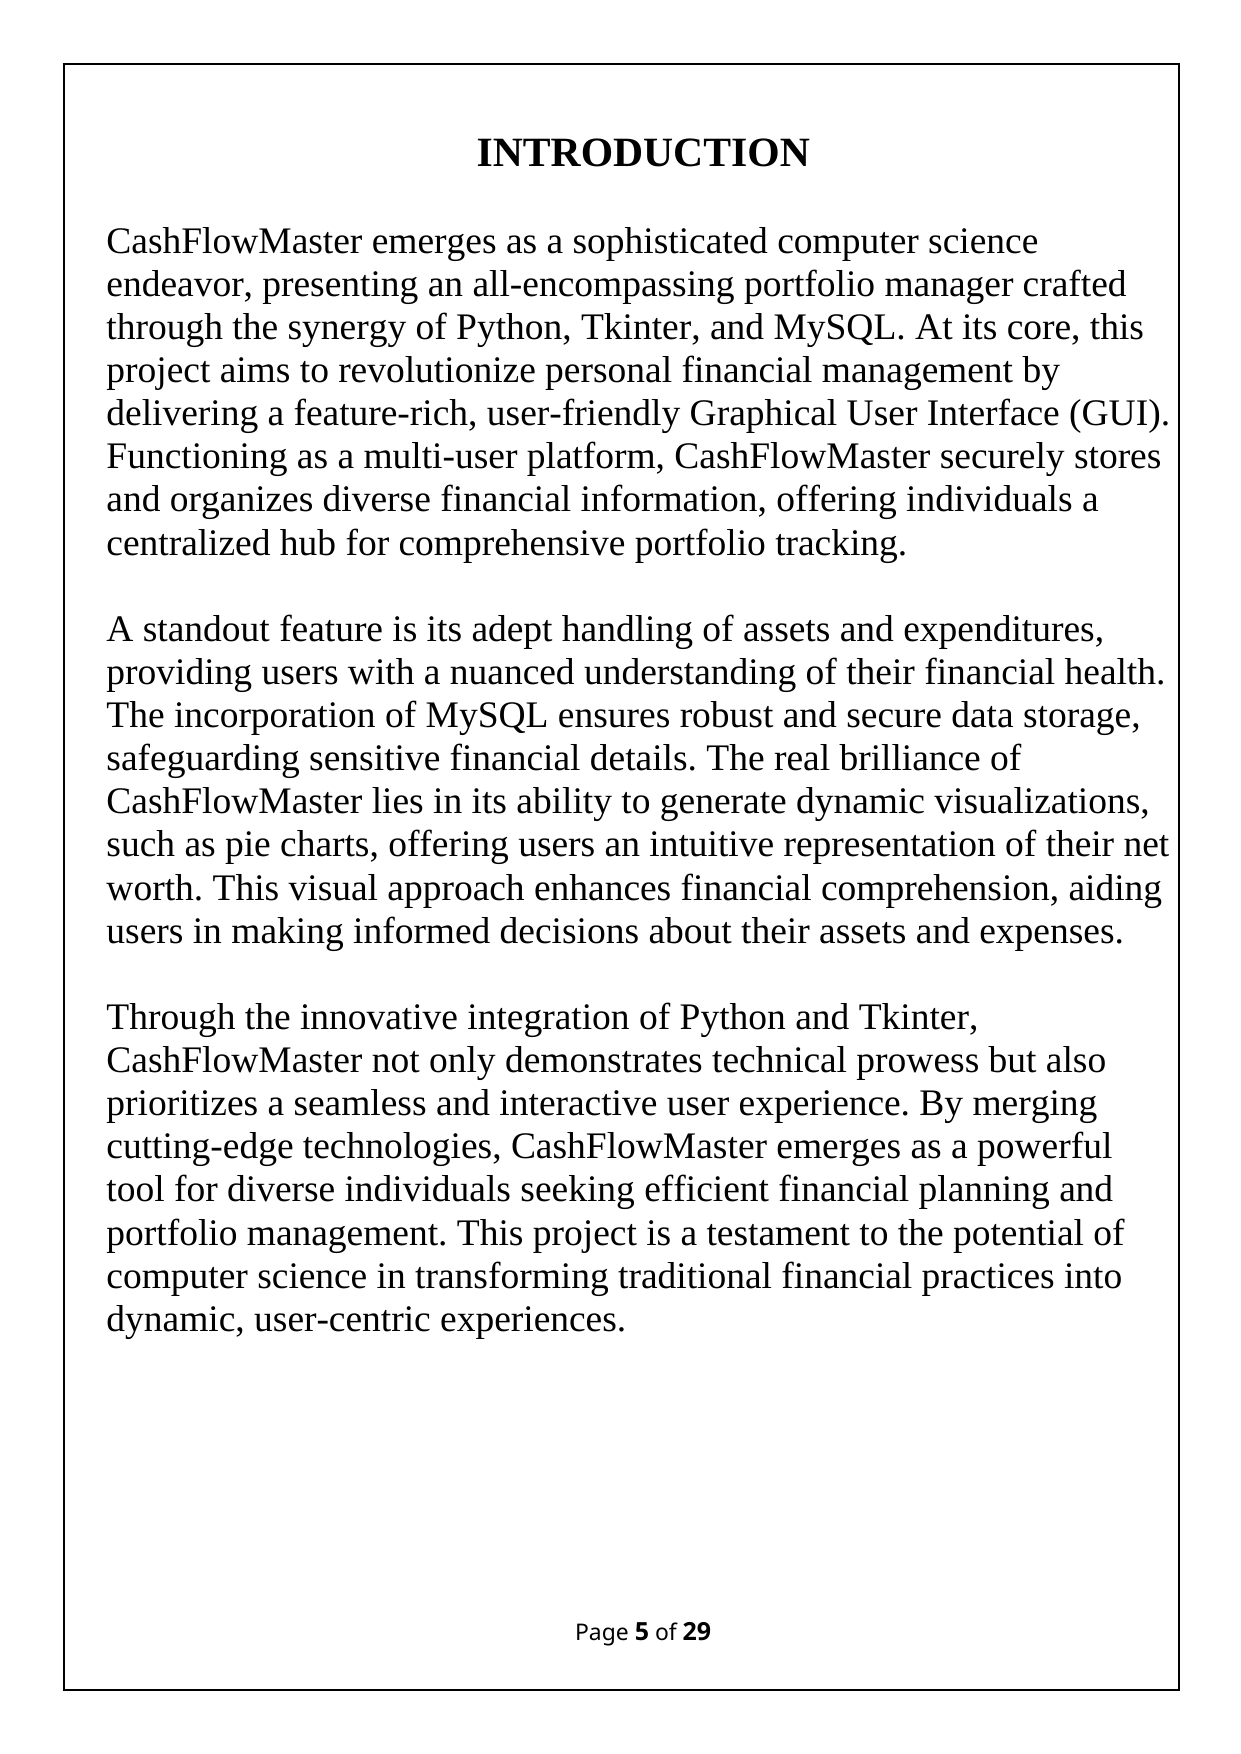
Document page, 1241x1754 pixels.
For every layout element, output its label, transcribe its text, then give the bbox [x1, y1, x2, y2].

text CashFlowMaster emerges as a sophisticated computer science endeavor, presenting an all-encompassing portfolio manager crafted through the synergy of Python, Tkinter, and MySQL. At its core, this project aims to revolutionize personal financial management by delivering a feature-rich, user-friendly Graphical User Interface (GUI). Functioning as a multi-user platform, CashFlowMaster securely stores and organizes diverse financial information, offering individuals a centralized hub for comprehensive portfolio tracking. [106, 218, 1178, 563]
text INTRODUCTION [106, 127, 1178, 175]
text A standout feature is its adept handling of assets and expenditures, providing users with a nuanced understanding of their financial health. The incorporation of MySQL ensures robust and secure data storage, safeguarding sensitive financial details. The real brilliance of CashFlowMaster lies in its ability to generate dynamic visualizations, such as pie charts, offering users an intuitive representation of their net worth. This visual approach enhances financial comprehension, aiding users in making informed decisions about their assets and expenses. [106, 606, 1178, 951]
text Through the innovative integration of Python and Tkinter, CashFlowMaster not only demonstrates technical prowess but also prioritizes a seamless and interactive user experience. By merging cutting-edge technologies, CashFlowMaster emerges as a powerful tool for diverse individuals seeking efficient financial planning and portfolio management. This project is a testament to the potential of computer science in transforming traditional financial practices into dynamic, user-centric experiences. [106, 994, 1178, 1339]
